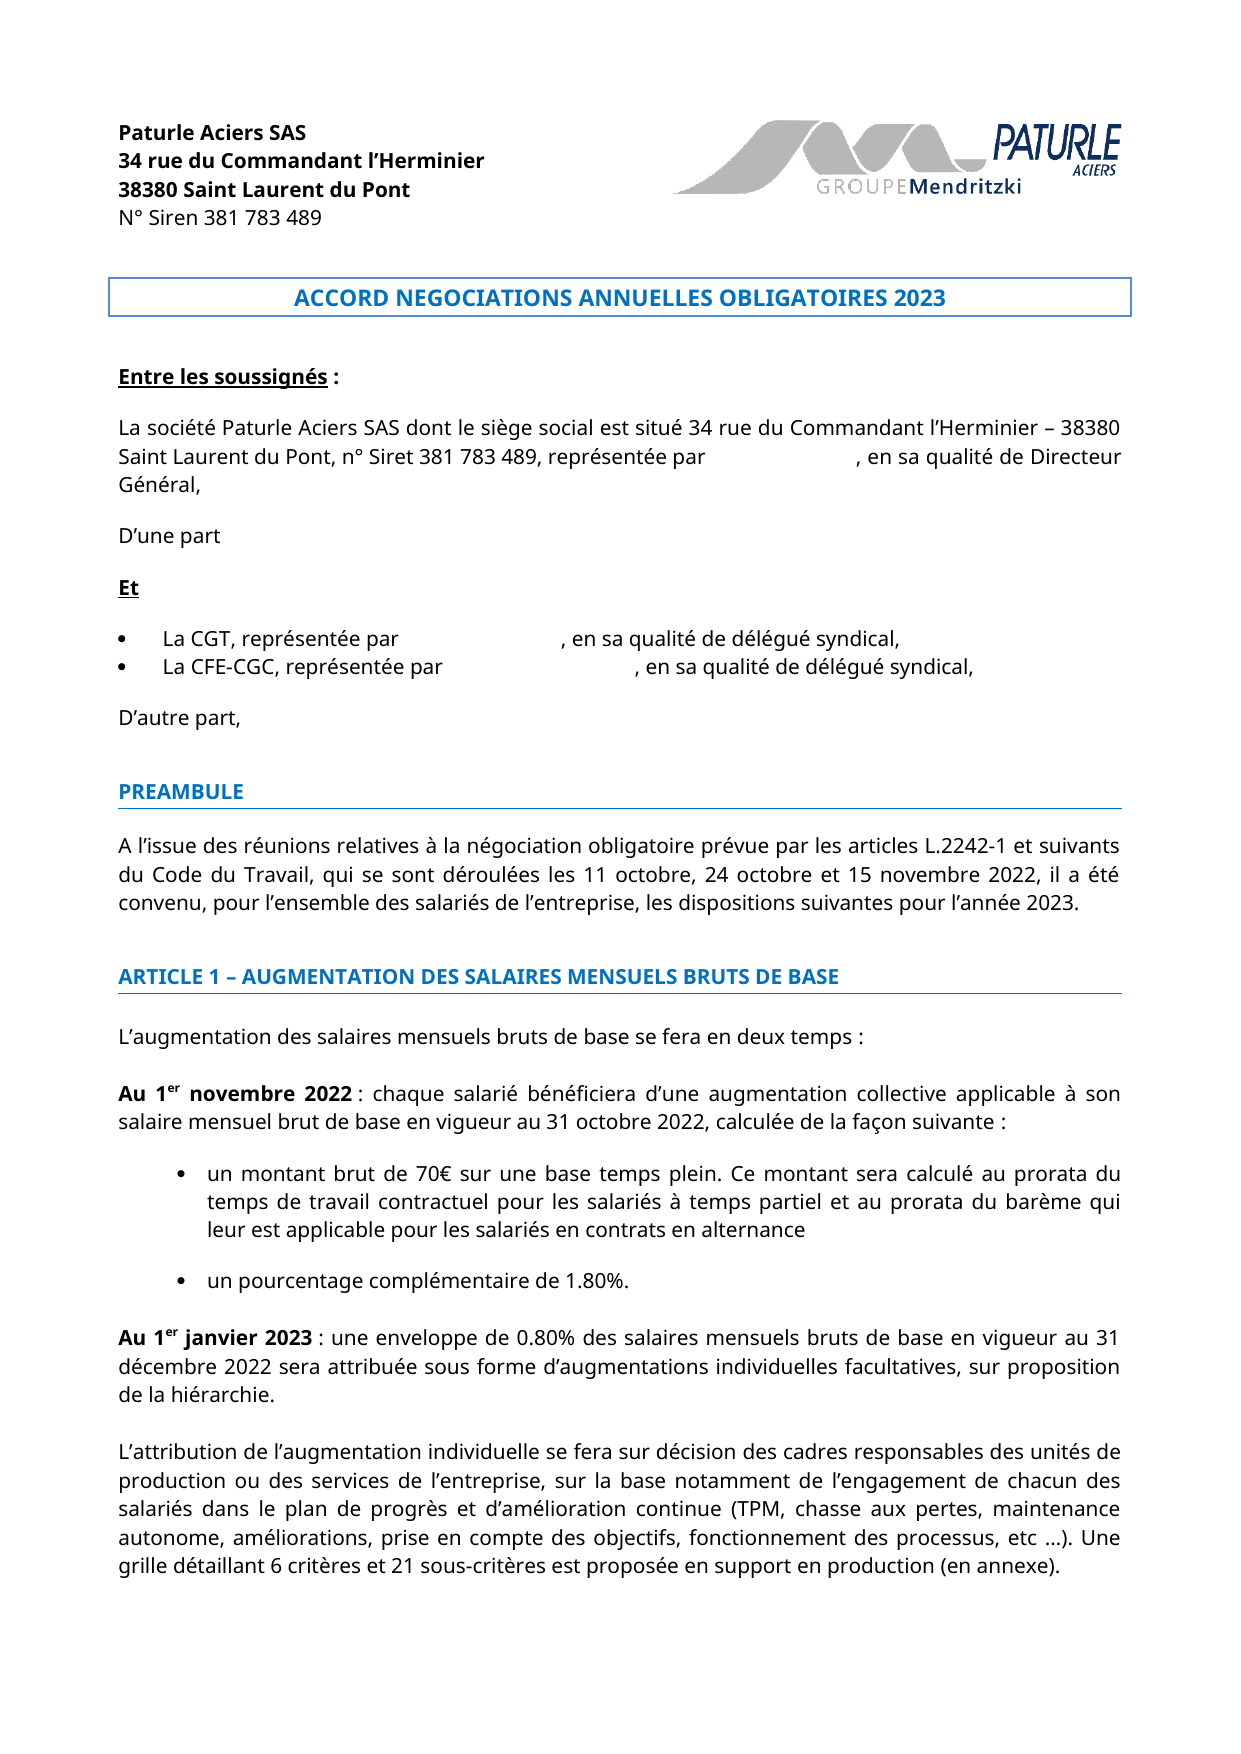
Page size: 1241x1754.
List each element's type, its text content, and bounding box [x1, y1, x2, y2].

list La CFE-CGC, représentée par , en sa qualité de délégué syndical, [118, 652, 1122, 681]
text A l’issue des réunions relatives à la négociation obligatoire prévue par les articles L.2242-1 et suivants du Code du Travail, qui se sont déroulées les 11 octobre, 24 octobre et 15 novembre 2022, il a été convenu, pour l’ensemble des salariés de l’entreprise, les dispositions suivantes pour l’année 2023. [118, 831, 1122, 917]
text N° Siren 381 783 489 [118, 203, 1122, 232]
subtitle Paturle Aciers SAS [118, 118, 1122, 147]
list un montant brut de 70€ sur une base temps plein. Ce montant sera calculé au prorata du temps de travail contractuel pour les salariés à temps partiel et au prorata du barème qui leur est applicable pour les salariés en contrats en alternance [177, 1159, 1122, 1244]
text L’augmentation des salaires mensuels bruts de base se fera en deux temps : [118, 1022, 1122, 1051]
list La CGT, représentée par , en sa qualité de délégué syndical, [118, 624, 1122, 652]
text ARTICLE 1 – AUGMENTATION DES SALAIRES MENSUELS BRUTS DE BASE [118, 962, 1122, 993]
text D’autre part, [118, 703, 1122, 732]
text Au 1er novembre 2022 : chaque salarié bénéficiera d’une augmentation collective applicable à son salaire mensuel brut de base en vigueur au 31 octobre 2022, calculée de la façon suivante : [118, 1079, 1122, 1136]
text L’attribution de l’augmentation individuelle se fera sur décision des cadres responsables des unités de production ou des services de l’entreprise, sur la base notamment de l’engagement de chacun des salariés dans le plan de progrès et d’amélioration continue (TPM, chasse aux pertes, maintenance autonome, améliorations, prise en compte des objectifs, fonctionnement des processus, etc …). Une grille détaillant 6 critères et 21 sous-critères est proposée en support en production (en annexe). [118, 1437, 1122, 1579]
text La société Paturle Aciers SAS dont le siège social est situé 34 rue du Commandant l’Herminier – 38380 Saint Laurent du Pont, n° Siret 381 783 489, représentée par , en sa qualité de Directeur Général, [118, 413, 1122, 499]
text Et [118, 573, 1122, 601]
text PREAMBULE [118, 777, 1122, 808]
title ACCORD NEGOCIATIONS ANNUELLES OBLIGATOIRES 2023 [110, 279, 1130, 315]
text D’une part [118, 521, 1122, 550]
text Entre les soussignés : [118, 362, 1122, 391]
list un pourcentage complémentaire de 1.80%. [177, 1267, 1122, 1295]
text Au 1er janvier 2023 : une enveloppe de 0.80% des salaires mensuels bruts de base en vigueur au 31 décembre 2022 sera attribuée sous forme d’augmentations individuelles facultatives, sur proposition de la hiérarchie. [118, 1323, 1122, 1409]
subtitle 38380 Saint Laurent du Pont [118, 175, 1122, 203]
subtitle 34 rue du Commandant l’Herminier [118, 147, 1122, 175]
